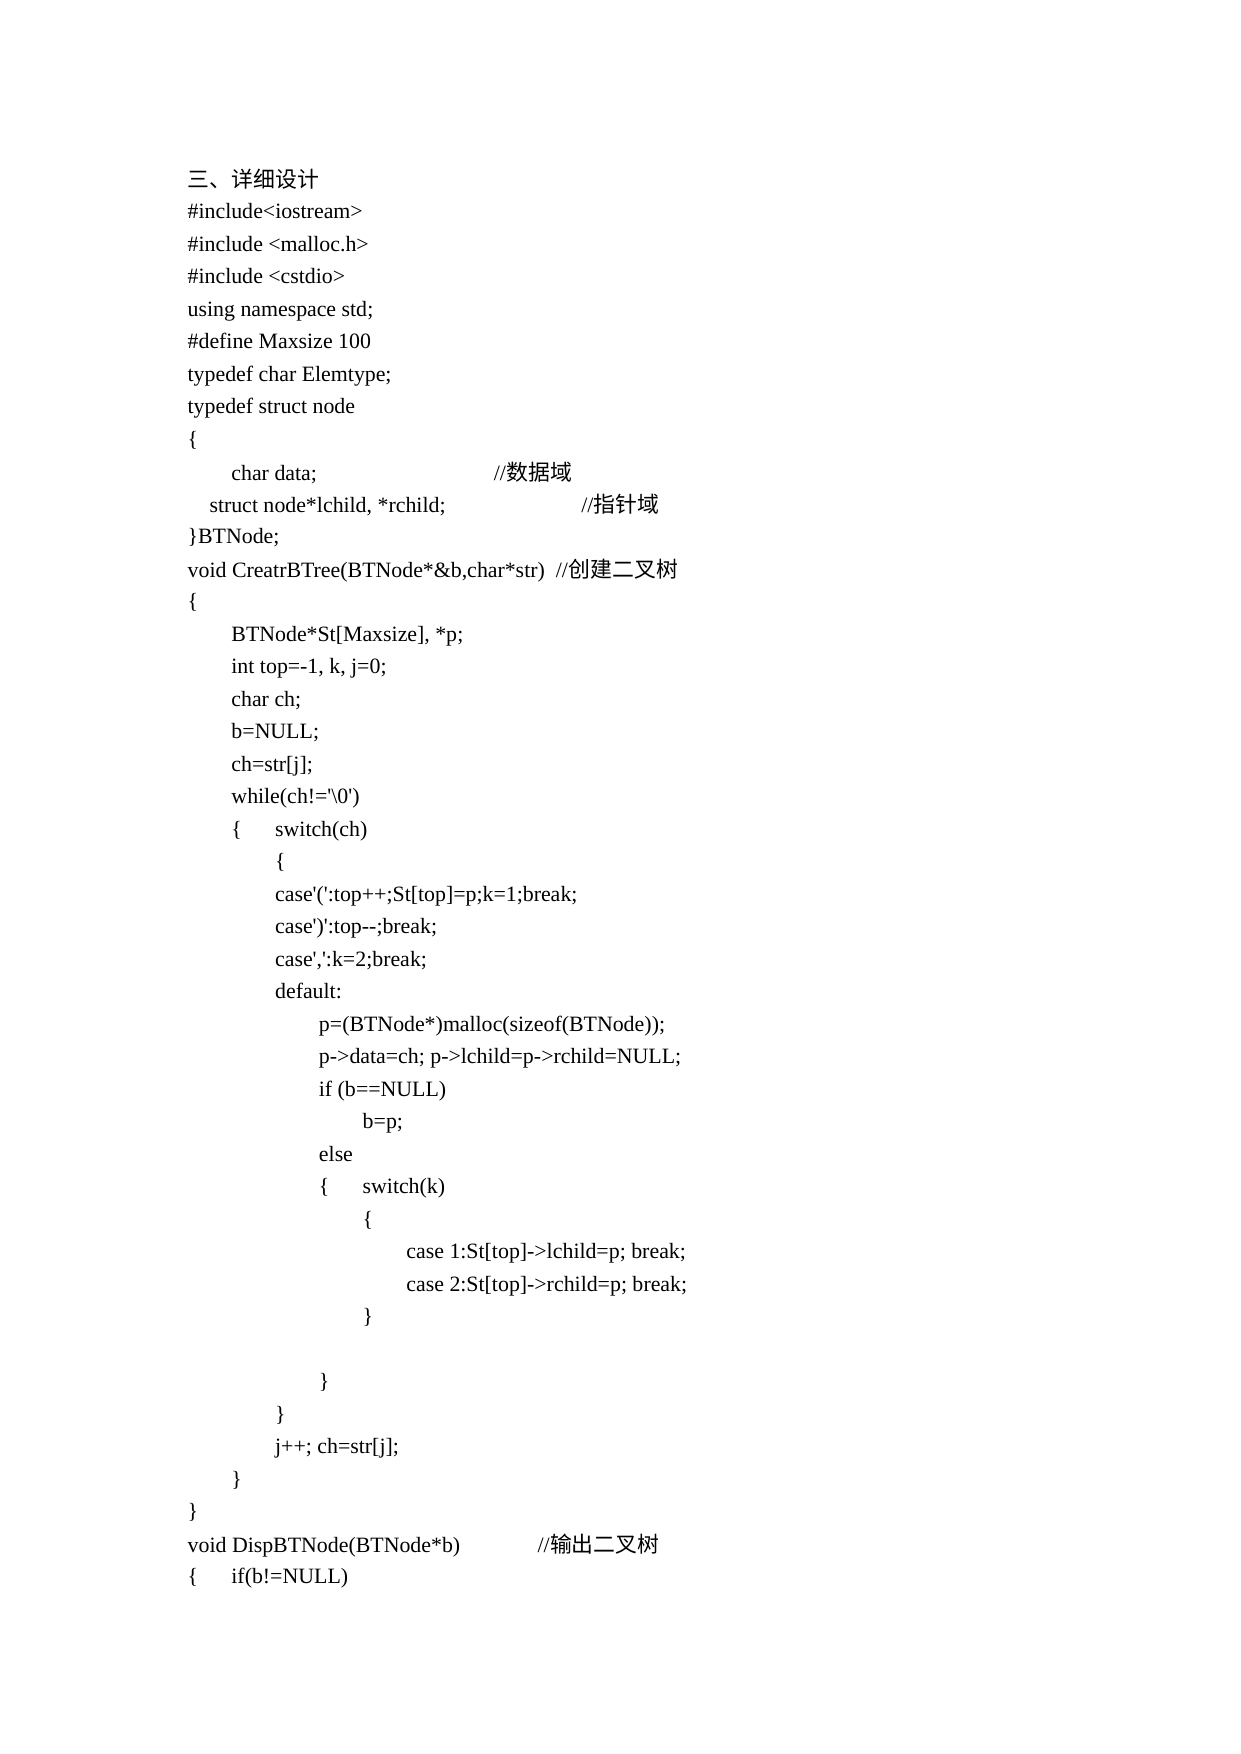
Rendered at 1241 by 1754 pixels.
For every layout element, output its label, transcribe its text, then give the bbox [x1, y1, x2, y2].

list ch=str[j]; [187, 747, 1053, 779]
list p->data=ch; p->lchild=p->rchild=NULL; [187, 1039, 1053, 1072]
list else [187, 1137, 1053, 1169]
list { [187, 1202, 1053, 1234]
list { switch(ch) [187, 812, 1053, 844]
list { [187, 422, 1053, 454]
list j++; ch=str[j]; [187, 1429, 1053, 1462]
list void DispBTNode(BTNode*b) //输出二叉树 [187, 1527, 1053, 1559]
list struct node*lchild, *rchild; //指针域 [187, 487, 1053, 519]
list void CreatrBTree(BTNode*&b,char*str) //创建二叉树 [187, 552, 1053, 584]
list } [187, 1299, 1053, 1332]
list { switch(k) [187, 1169, 1053, 1202]
list case 1:St[top]->lchild=p; break; [187, 1234, 1053, 1267]
list #define Maxsize 100 [187, 324, 1053, 357]
list case')':top--;break; [187, 909, 1053, 942]
list { [187, 844, 1053, 877]
list { [187, 584, 1053, 617]
list }BTNode; [187, 519, 1053, 552]
list b=p; [187, 1104, 1053, 1137]
list #include<iostream> [187, 194, 1053, 227]
list { if(b!=NULL) [187, 1559, 1053, 1592]
list default: [187, 974, 1053, 1007]
list char ch; [187, 682, 1053, 714]
list typedef struct node [187, 389, 1053, 422]
list typedef char Elemtype; [187, 357, 1053, 389]
list using namespace std; [187, 292, 1053, 324]
list if (b==NULL) [187, 1072, 1053, 1104]
list #include <malloc.h> [187, 227, 1053, 259]
list b=NULL; [187, 714, 1053, 747]
list } [187, 1494, 1053, 1527]
list case',':k=2;break; [187, 942, 1053, 974]
list 详细设计 [187, 162, 1053, 194]
list p=(BTNode*)malloc(sizeof(BTNode)); [187, 1007, 1053, 1039]
list int top=-1, k, j=0; [187, 649, 1053, 682]
list case'(':top++;St[top]=p;k=1;break; [187, 877, 1053, 909]
list while(ch!='\0') [187, 779, 1053, 812]
list #include <cstdio> [187, 259, 1053, 292]
list char data; //数据域 [187, 454, 1053, 487]
list } [187, 1364, 1053, 1397]
list case 2:St[top]->rchild=p; break; [187, 1267, 1053, 1299]
list } [187, 1397, 1053, 1429]
list BTNode*St[Maxsize], *p; [187, 617, 1053, 649]
list } [187, 1462, 1053, 1494]
